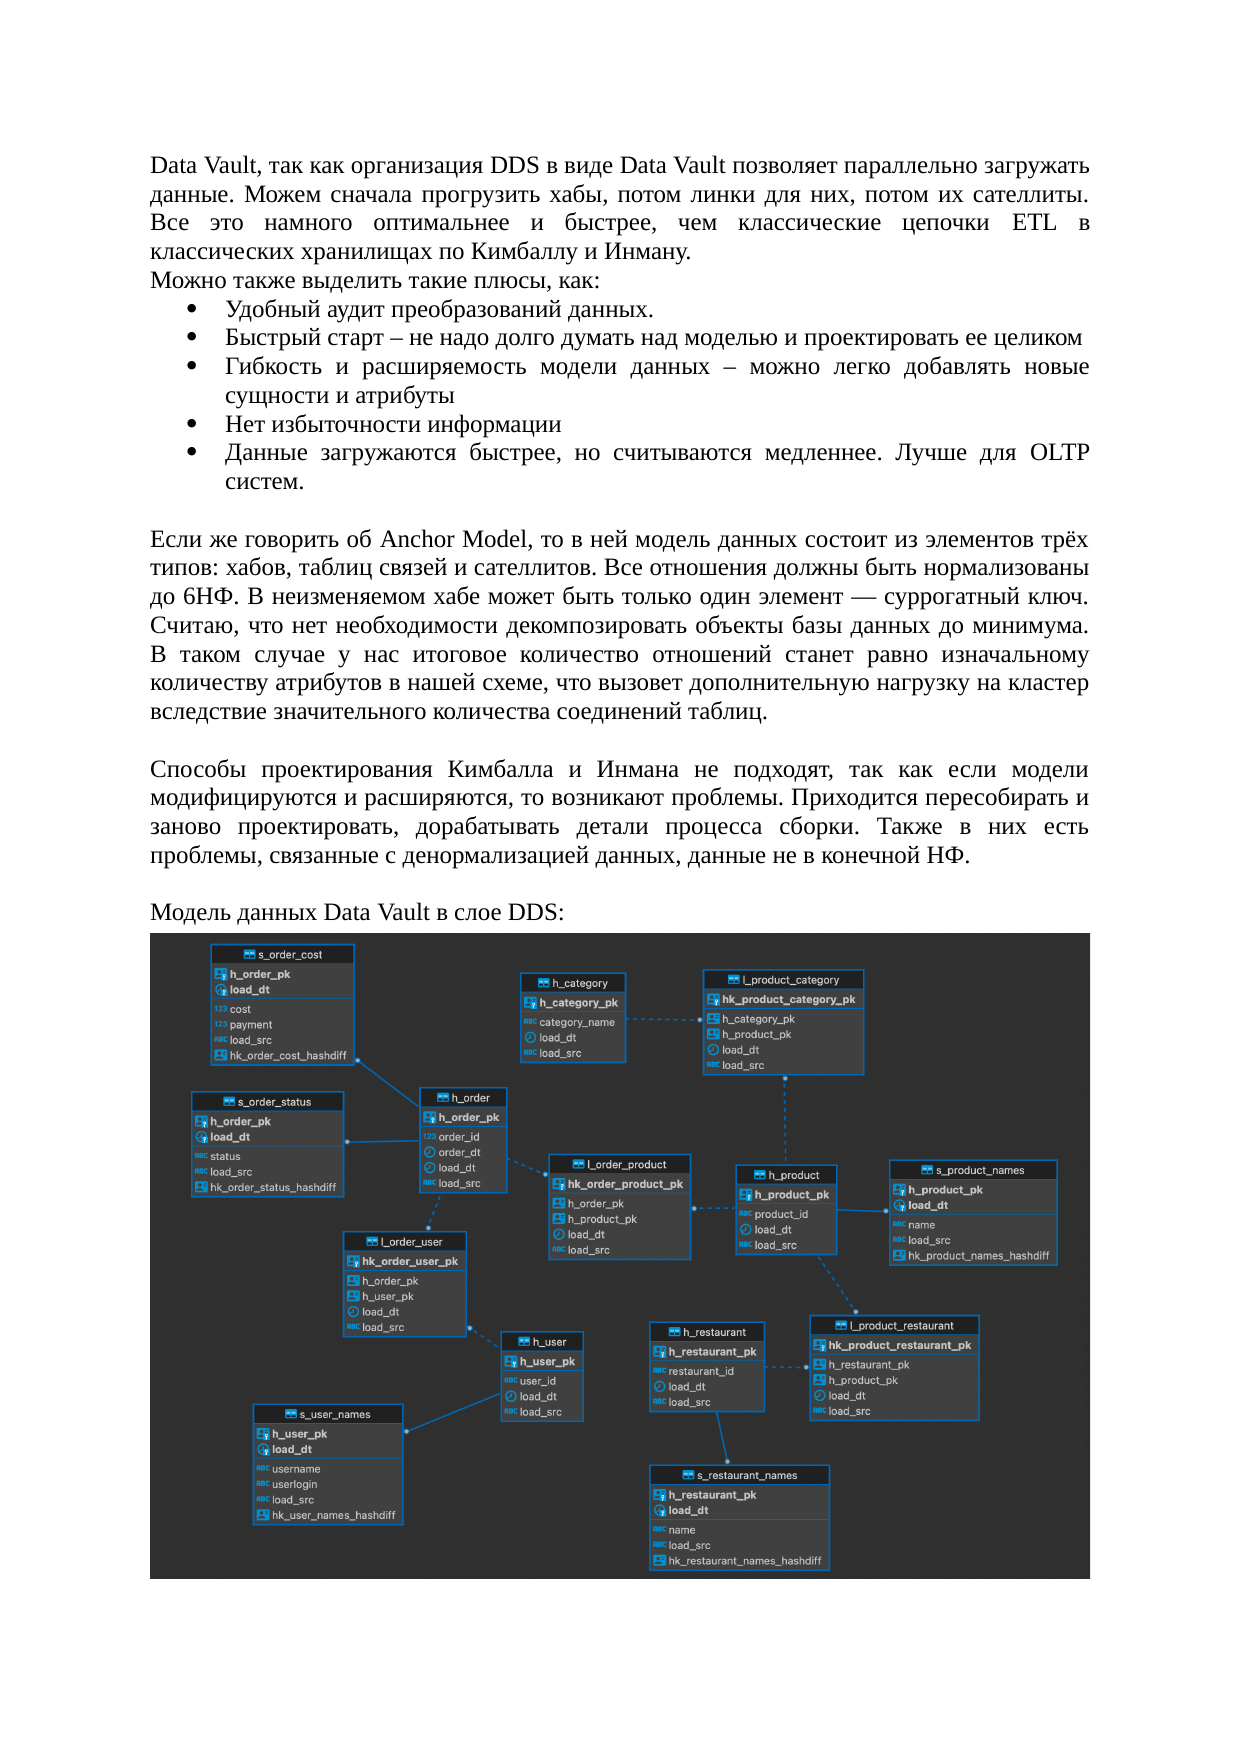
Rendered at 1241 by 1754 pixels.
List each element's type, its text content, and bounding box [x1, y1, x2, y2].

list Быстрый старт – не надо долго думать над моделью и проектировать ее целиком [187, 322, 1090, 351]
text Если же говорить об Anchor Model, то в ней модель данных состоит из элементов трёх типов: хабов, таблиц связей и сателлитов. Все отношения должны быть нормализованы до 6НФ. В неизменяемом хабе может быть только один элемент — суррогатный ключ. Считаю, что нет необходимости декомпозировать объекты базы данных до минимума. В таком случае у нас итоговое количество отношений станет равно изначальному количеству атрибутов в нашей схеме, что вызовет дополнительную нагрузку на кластер вследствие значительного количества соединений таблиц. [150, 524, 1090, 725]
list Нет избыточности информации [187, 409, 1090, 437]
text Способы проектирования Кимбалла и Инмана не подходят, так как если модели модифицируются и расширяются, то возникают проблемы. Приходится пересобирать и заново проектировать, дорабатывать детали процесса сборки. Также в них есть проблемы, связанные с денормализацией данных, данные не в конечной НФ. [150, 754, 1090, 869]
list Данные загружаются быстрее, но считываются медленнее. Лучше для OLTP систем. [187, 437, 1090, 495]
picture [150, 933, 1091, 1579]
list Удобный аудит преобразований данных. [187, 294, 1090, 322]
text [150, 150, 1090, 265]
list Гибкость и расширяемость модели данных – можно легко добавлять новые сущности и атрибуты [187, 351, 1090, 409]
text Модель данных Data Vault в слое DDS: [150, 897, 1090, 926]
text Можно также выделить такие плюсы, как: [150, 265, 1090, 294]
